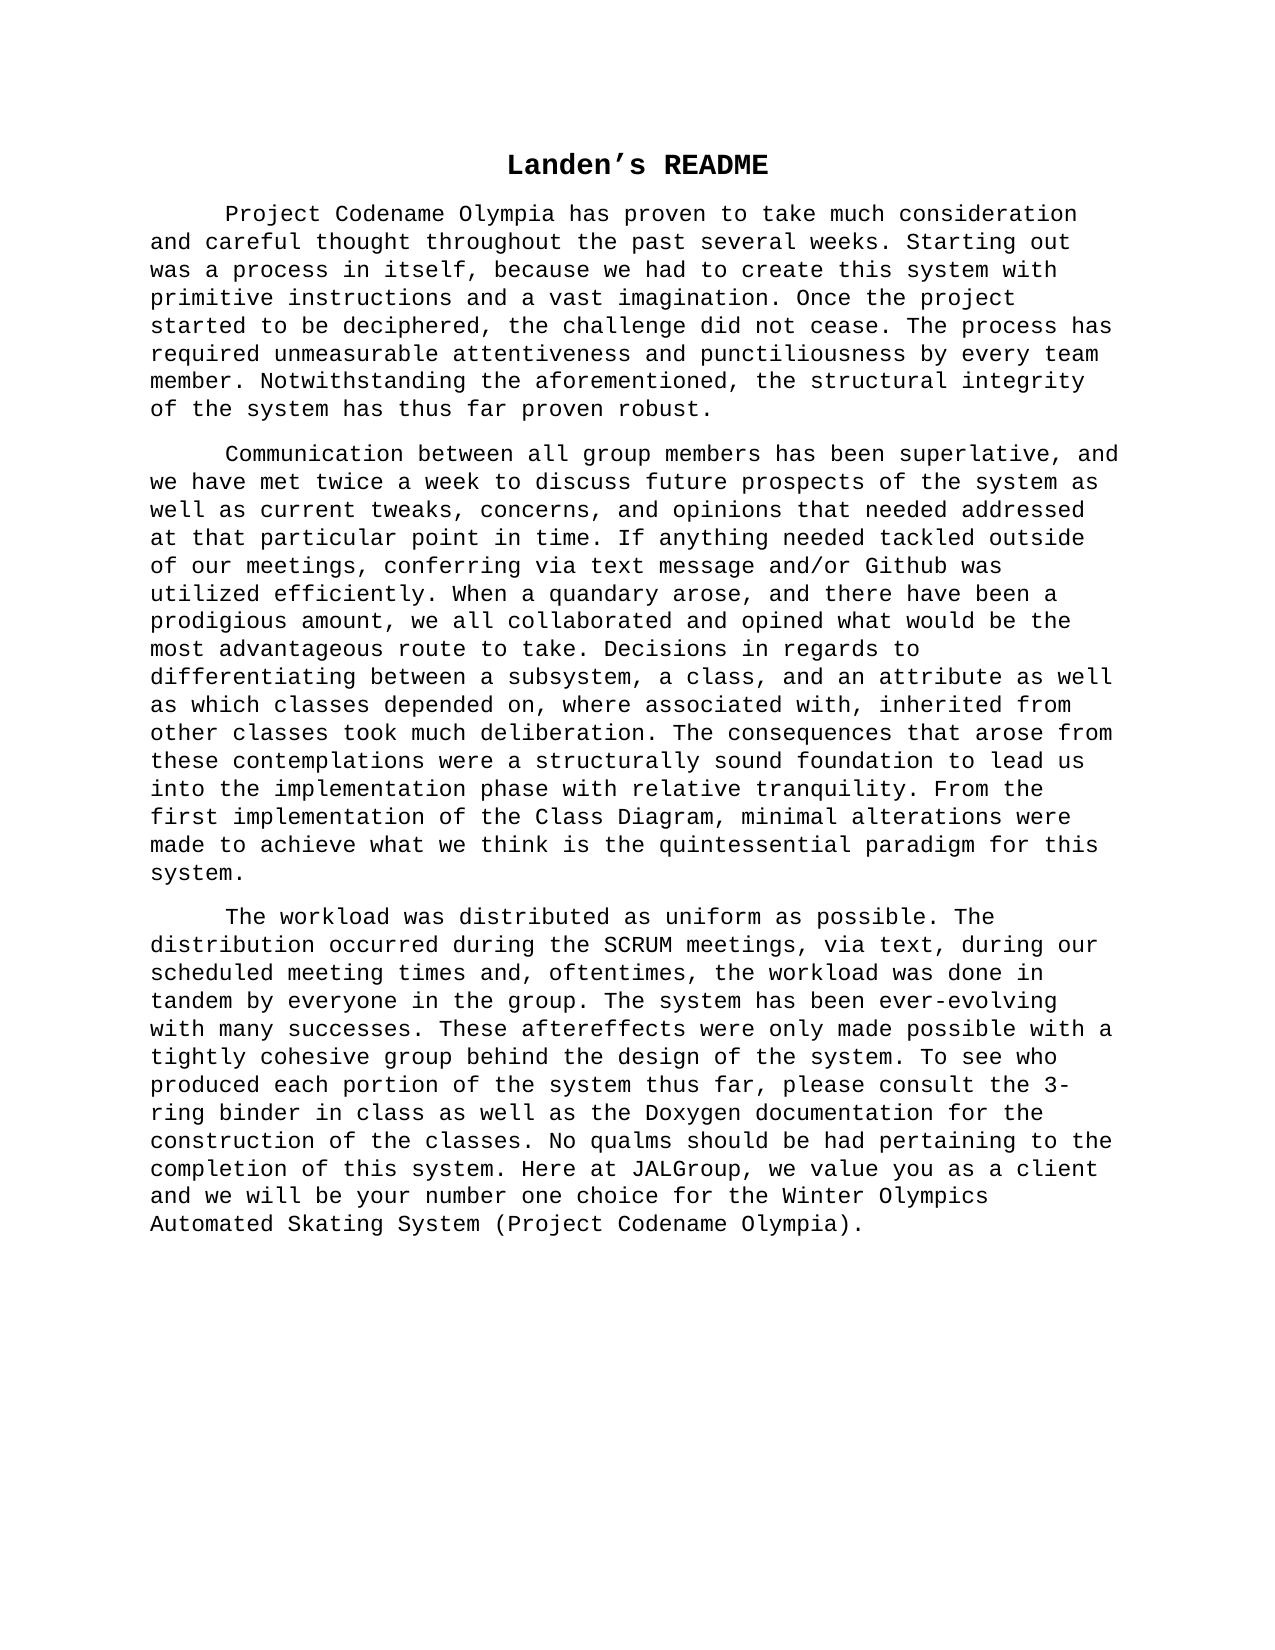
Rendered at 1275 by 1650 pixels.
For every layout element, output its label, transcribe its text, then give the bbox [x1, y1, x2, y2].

text Landen’s README [150, 150, 1125, 183]
text Communication between all group members has been superlative, and we have met twice a week to discuss future prospects of the system as well as current tweaks, concerns, and opinions that needed addressed at that particular point in time. If anything needed tackled outside of our meetings, conferring via text message and/or Github was utilized efficiently. When a quandary arose, and there have been a prodigious amount, we all collaborated and opined what would be the most advantageous route to take. Decisions in regards to differentiating between a subsystem, a class, and an attribute as well as which classes depended on, where associated with, inherited from other classes took much deliberation. The consequences that arose from these contemplations were a structurally sound foundation to lead us into the implementation phase with relative tranquility. From the first implementation of the Class Diagram, minimal alterations were made to achieve what we think is the quintessential paradigm for this system. [150, 442, 1125, 887]
text The workload was distributed as uniform as possible. The distribution occurred during the SCRUM meetings, via text, during our scheduled meeting times and, oftentimes, the workload was done in tandem by everyone in the group. The system has been ever-evolving with many successes. These aftereffects were only made possible with a tightly cohesive group behind the design of the system. To see who produced each portion of the system thus far, please consult the 3-ring binder in class as well as the Doxygen documentation for the construction of the classes. No qualms should be had pertaining to the completion of this system. Here at JALGroup, we value you as a client and we will be your number one choice for the Winter Olympics Automated Skating System (Project Codename Olympia). [150, 906, 1125, 1239]
text Project Codename Olympia has proven to take much consideration and careful thought throughout the past several weeks. Starting out was a process in itself, because we had to create this system with primitive instructions and a vast imagination. Once the project started to be deciphered, the challenge did not cease. The process has required unmeasurable attentiveness and punctiliousness by every team member. Notwithstanding the aforementioned, the structural integrity of the system has thus far proven robust. [150, 202, 1125, 424]
